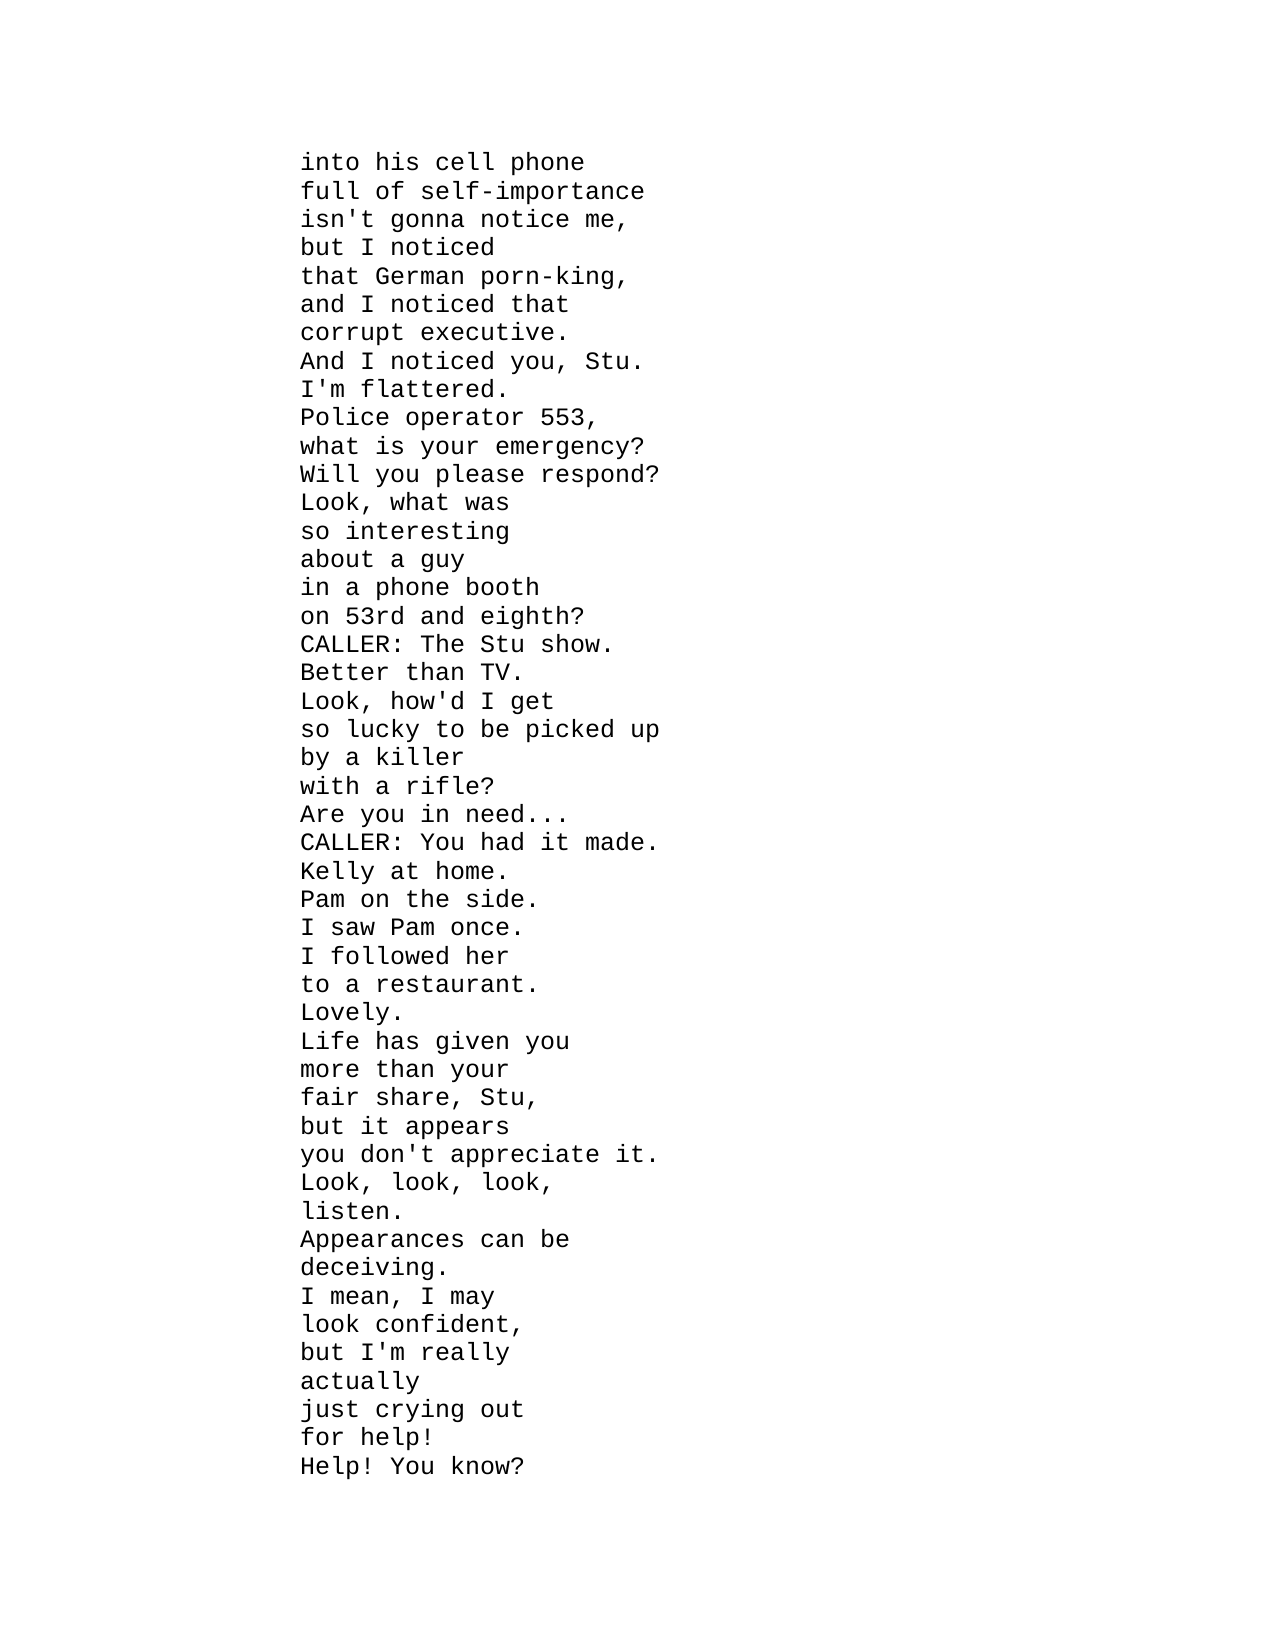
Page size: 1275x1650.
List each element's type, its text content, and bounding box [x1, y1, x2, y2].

text in a phone booth [300, 575, 975, 603]
text just crying out [300, 1397, 975, 1425]
text and I noticed that [300, 292, 975, 320]
text Look, what was [300, 490, 975, 518]
text into his cell phone [300, 150, 975, 178]
text look confident, [300, 1312, 975, 1340]
text I'm flattered. [300, 377, 975, 405]
text Look, look, look, [300, 1170, 975, 1198]
text but it appears [300, 1113, 975, 1142]
text isn't gonna notice me, [300, 207, 975, 235]
text but I noticed [300, 235, 975, 263]
text CALLER: You had it made. [300, 830, 975, 858]
text Help! You know? [300, 1453, 975, 1482]
text I saw Pam once. [300, 915, 975, 943]
text what is your emergency? [300, 433, 975, 462]
text And I noticed you, Stu. [300, 348, 975, 377]
text that German porn-king, [300, 263, 975, 292]
text so lucky to be picked up [300, 717, 975, 745]
text Lovely. [300, 1000, 975, 1028]
text CALLER: The Stu show. [300, 632, 975, 660]
text by a killer [300, 745, 975, 773]
text to a restaurant. [300, 972, 975, 1000]
text with a rifle? [300, 773, 975, 802]
text listen. [300, 1198, 975, 1227]
text Life has given you [300, 1028, 975, 1057]
text deceiving. [300, 1255, 975, 1283]
text about a guy [300, 547, 975, 575]
text more than your [300, 1057, 975, 1085]
text corrupt executive. [300, 320, 975, 348]
text actually [300, 1368, 975, 1397]
text I followed her [300, 943, 975, 972]
text full of self-importance [300, 178, 975, 207]
text Appearances can be [300, 1227, 975, 1255]
text Police operator 553, [300, 405, 975, 433]
text Will you please respond? [300, 462, 975, 490]
text Better than TV. [300, 660, 975, 688]
text Look, how'd I get [300, 688, 975, 717]
text but I'm really [300, 1340, 975, 1368]
text fair share, Stu, [300, 1085, 975, 1113]
text so interesting [300, 518, 975, 547]
text I mean, I may [300, 1283, 975, 1312]
text Are you in need... [300, 802, 975, 830]
text Kelly at home. [300, 858, 975, 887]
text for help! [300, 1425, 975, 1453]
text on 53rd and eighth? [300, 603, 975, 632]
text Pam on the side. [300, 887, 975, 915]
text you don't appreciate it. [300, 1142, 975, 1170]
